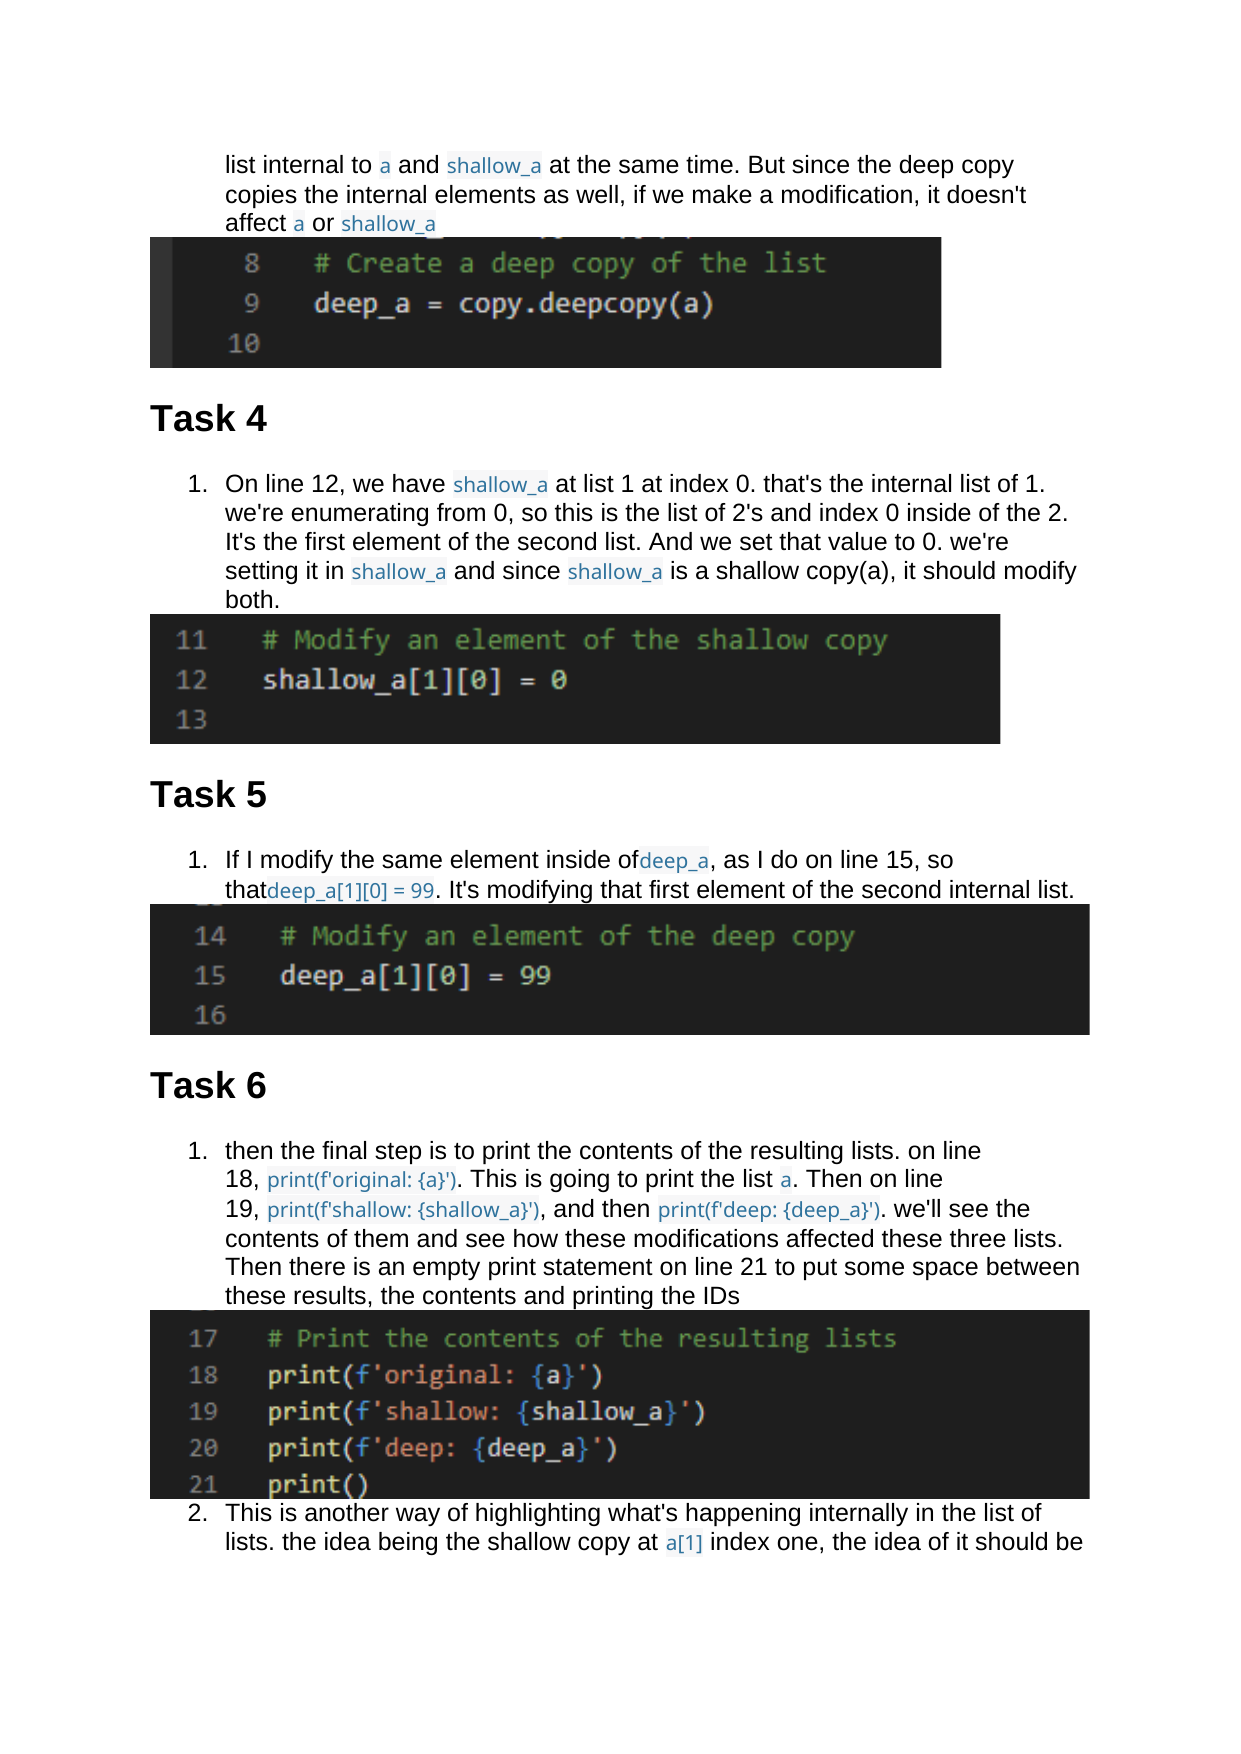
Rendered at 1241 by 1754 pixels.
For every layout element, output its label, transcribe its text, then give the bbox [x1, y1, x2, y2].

subtitle Task 5 [150, 773, 1090, 816]
list If I modify the same element inside ofdeep_a, as I do on line 15, so thatdeep_a[1][0] = 99. It's modifying that first element of the second internal list. [187, 845, 1090, 904]
subtitle Task 4 [150, 396, 1090, 439]
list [187, 1499, 1090, 1557]
picture [150, 1310, 1090, 1499]
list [187, 150, 1090, 238]
subtitle Task 6 [150, 1063, 1090, 1107]
list On line 12, we have shallow_a at list 1 at index 0. that's the internal list of 1. we're enumerating from 0, so this is the list of 2's and index 0 inside of the 2. It's the first element of the second list. And we set that value to 0. we're setting it in shallow_a and since shallow_a is a shallow copy(a), it should modify both. [187, 469, 1090, 614]
list then the final step is to print the contents of the resulting lists. on line 18, print(f'original: {a}'). This is going to print the list a. Then on line 19, print(f'shallow: {shallow_a}'), and then print(f'deep: {deep_a}'). we'll see the contents of them and see how these modifications affected these three lists. Then there is an empty print statement on line 21 to put some space between these results, the contents and printing the IDs [187, 1136, 1090, 1310]
picture [150, 614, 1001, 744]
picture [150, 237, 942, 368]
picture [150, 904, 1090, 1035]
